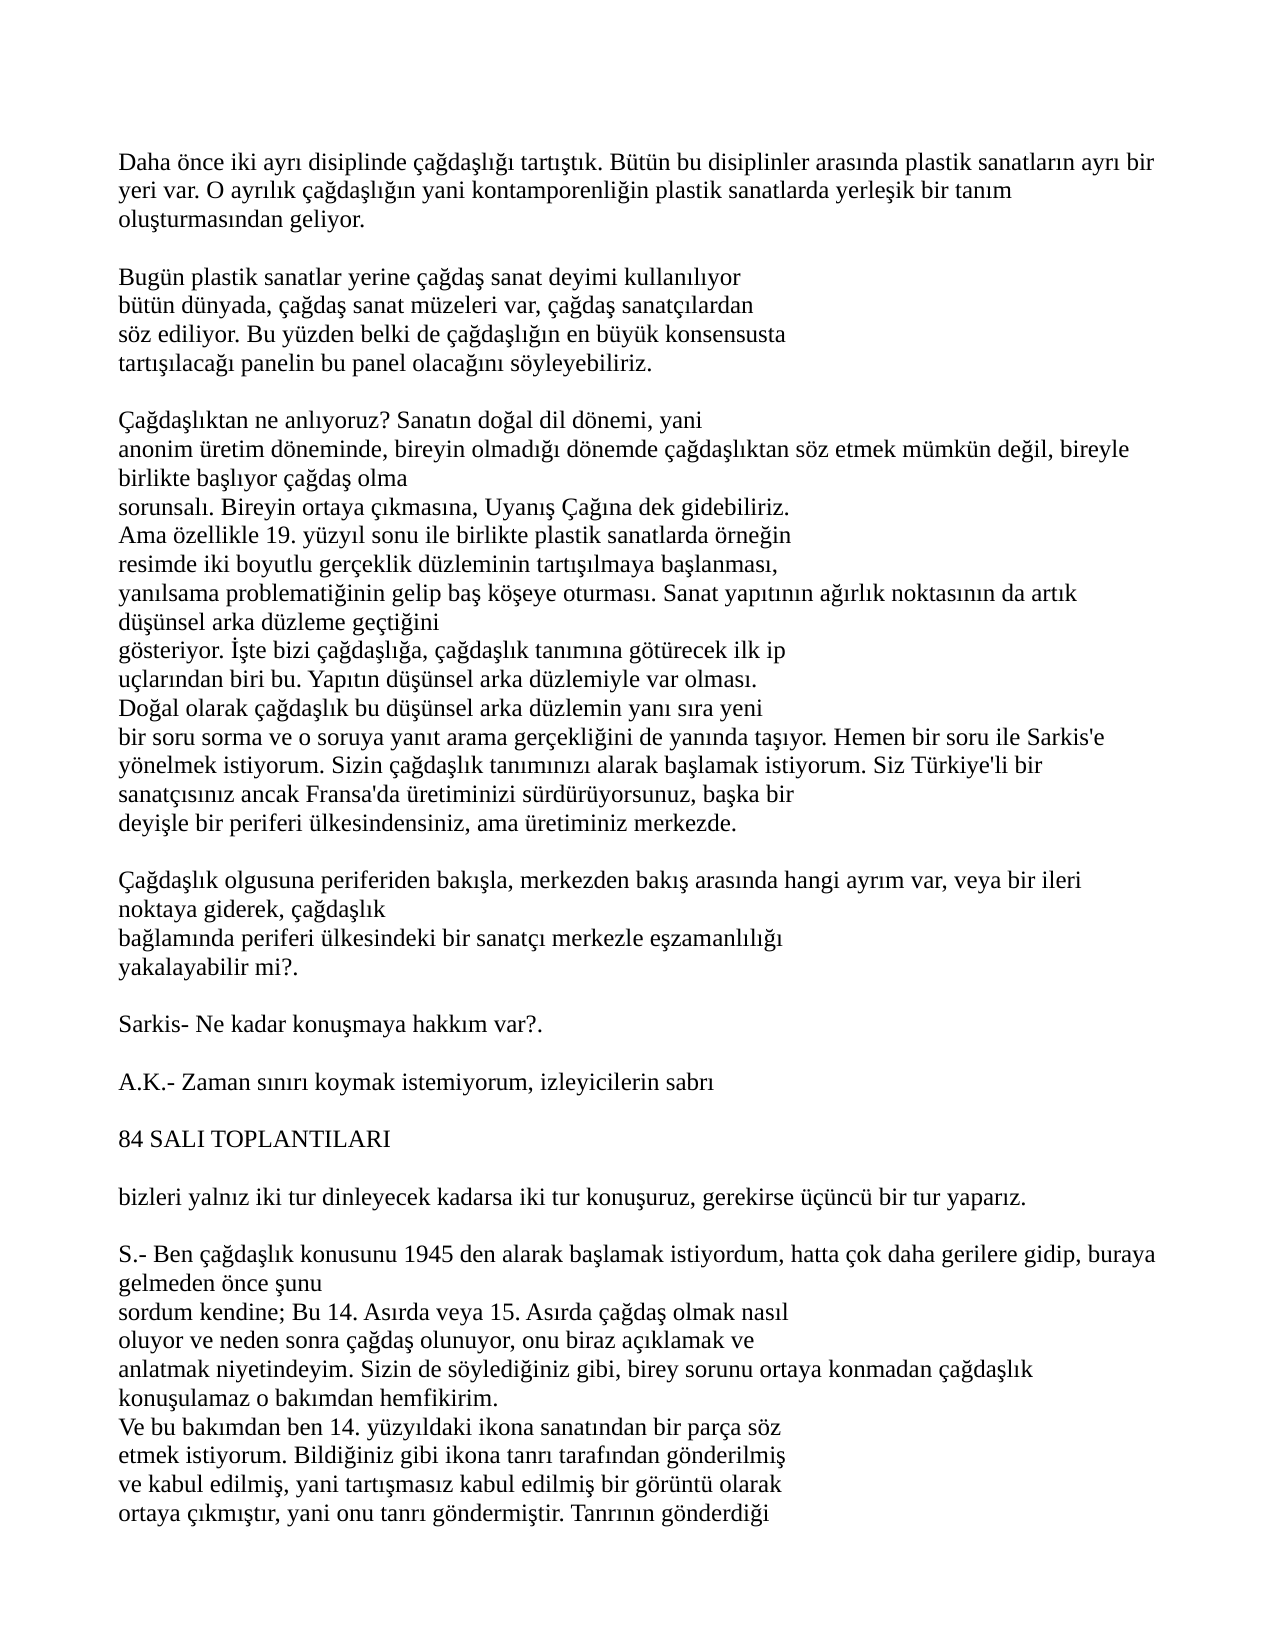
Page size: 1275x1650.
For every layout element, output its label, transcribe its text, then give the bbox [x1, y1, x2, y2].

text Doğal olarak çağdaşlık bu düşünsel arka düzlemin yanı sıra yeni [118, 693, 1157, 722]
text deyişle bir periferi ülkesindensiniz, ama üretiminiz merkezde. [118, 808, 1157, 837]
text sorunsalı. Bireyin ortaya çıkmasına, Uyanış Çağına dek gidebiliriz. [118, 492, 1157, 521]
text gösteriyor. İşte bizi çağdaşlığa, çağdaşlık tanımına götürecek ilk ip [118, 636, 1157, 664]
text oluyor ve neden sonra çağdaş olunuyor, onu biraz açıklamak ve [118, 1326, 1157, 1354]
text bir soru sorma ve o soruya yanıt arama gerçekliğini de yanında taşıyor. Hemen bir soru ile Sarkis'e yönelmek istiyorum. Sizin çağdaşlık tanımınızı alarak başlamak istiyorum. Siz Türkiye'li bir sanatçısınız ancak Fransa'da üretiminizi sürdürüyorsunuz, başka bir [118, 722, 1157, 808]
text Ve bu bakımdan ben 14. yüzyıldaki ikona sanatından bir parça söz [118, 1412, 1157, 1441]
text Çağdaşlık olgusuna periferiden bakışla, merkezden bakış arasında hangi ayrım var, veya bir ileri noktaya giderek, çağdaşlık [118, 866, 1157, 923]
text sordum kendine; Bu 14. Asırda veya 15. Asırda çağdaş olmak nasıl [118, 1297, 1157, 1326]
text yakalayabilir mi?. [118, 952, 1157, 981]
text bütün dünyada, çağdaş sanat müzeleri var, çağdaş sanatçılardan [118, 291, 1157, 319]
text bağlamında periferi ülkesindeki bir sanatçı merkezle eşzamanlılığı [118, 923, 1157, 952]
text etmek istiyorum. Bildiğiniz gibi ikona tanrı tarafından gönderilmiş [118, 1441, 1157, 1469]
text A.K.- Zaman sınırı koymak istemiyorum, izleyicilerin sabrı [118, 1067, 1157, 1096]
text Ama özellikle 19. yüzyıl sonu ile birlikte plastik sanatlarda örneğin [118, 521, 1157, 549]
text S.- Ben çağdaşlık konusunu 1945 den alarak başlamak istiyordum, hatta çok daha gerilere gidip, buraya gelmeden önce şunu [118, 1239, 1157, 1297]
text Daha önce iki ayrı disiplinde çağdaşlığı tartıştık. Bütün bu disiplinler arasında plastik sanatların ayrı bir yeri var. O ayrılık çağdaşlığın yani kontamporenliğin plastik sanatlarda yerleşik bir tanım oluşturmasından geliyor. [118, 147, 1157, 233]
text anonim üretim döneminde, bireyin olmadığı dönemde çağdaşlıktan söz etmek mümkün değil, bireyle birlikte başlıyor çağdaş olma [118, 434, 1157, 492]
text uçlarından biri bu. Yapıtın düşünsel arka düzlemiyle var olması. [118, 664, 1157, 693]
text ortaya çıkmıştır, yani onu tanrı göndermiştir. Tanrının gönderdiği [118, 1498, 1157, 1527]
text ve kabul edilmiş, yani tartışmasız kabul edilmiş bir görüntü olarak [118, 1469, 1157, 1498]
text tartışılacağı panelin bu panel olacağını söyleyebiliriz. [118, 348, 1157, 377]
text Bugün plastik sanatlar yerine çağdaş sanat deyimi kullanılıyor [118, 262, 1157, 291]
text Sarkis- Ne kadar konuşmaya hakkım var?. [118, 1009, 1157, 1038]
text yanılsama problematiğinin gelip baş köşeye oturması. Sanat yapıtının ağırlık noktasının da artık düşünsel arka düzleme geçtiğini [118, 578, 1157, 636]
text söz ediliyor. Bu yüzden belki de çağdaşlığın en büyük konsensusta [118, 319, 1157, 348]
text 84 SALI TOPLANTILARI [118, 1124, 1157, 1153]
text Çağdaşlıktan ne anlıyoruz? Sanatın doğal dil dönemi, yani [118, 406, 1157, 434]
text resimde iki boyutlu gerçeklik düzleminin tartışılmaya başlanması, [118, 549, 1157, 578]
text bizleri yalnız iki tur dinleyecek kadarsa iki tur konuşuruz, gerekirse üçüncü bir tur yaparız. [118, 1182, 1157, 1211]
text anlatmak niyetindeyim. Sizin de söylediğiniz gibi, birey sorunu ortaya konmadan çağdaşlık konuşulamaz o bakımdan hemfikirim. [118, 1354, 1157, 1412]
